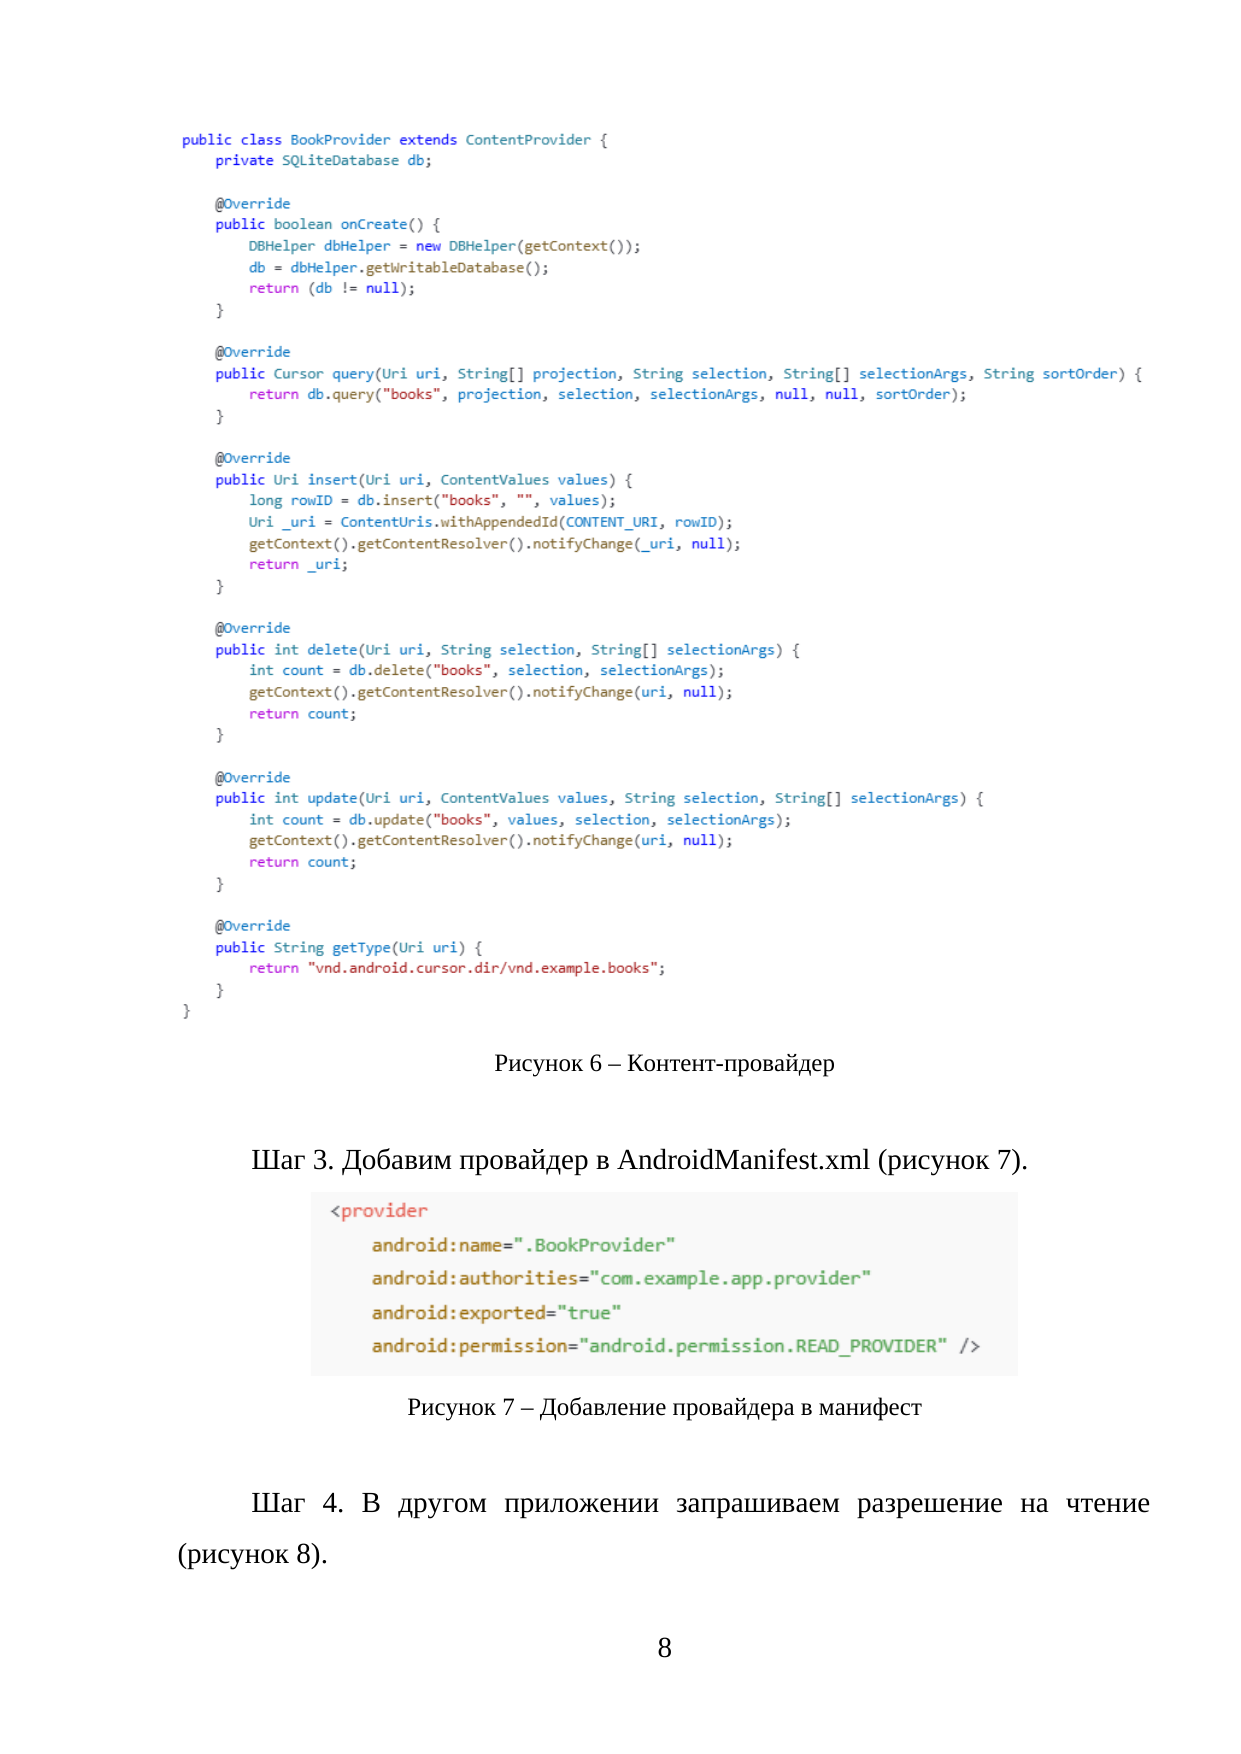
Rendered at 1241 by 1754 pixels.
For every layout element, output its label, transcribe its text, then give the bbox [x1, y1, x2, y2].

picture [177, 123, 1152, 1032]
text Шаг 4. В другом приложении запрашиваем разрешение на чтение (рисунок 8). [177, 1486, 1152, 1569]
text Шаг 3. Добавим провайдер в AndroidManifest.xml (рисунок 7). [177, 1142, 1152, 1176]
picture [310, 1192, 1018, 1376]
text Рисунок 7 – Добавление провайдера в манифест [177, 1392, 1152, 1421]
text Рисунок 6 – Контент-провайдер [177, 1048, 1152, 1077]
